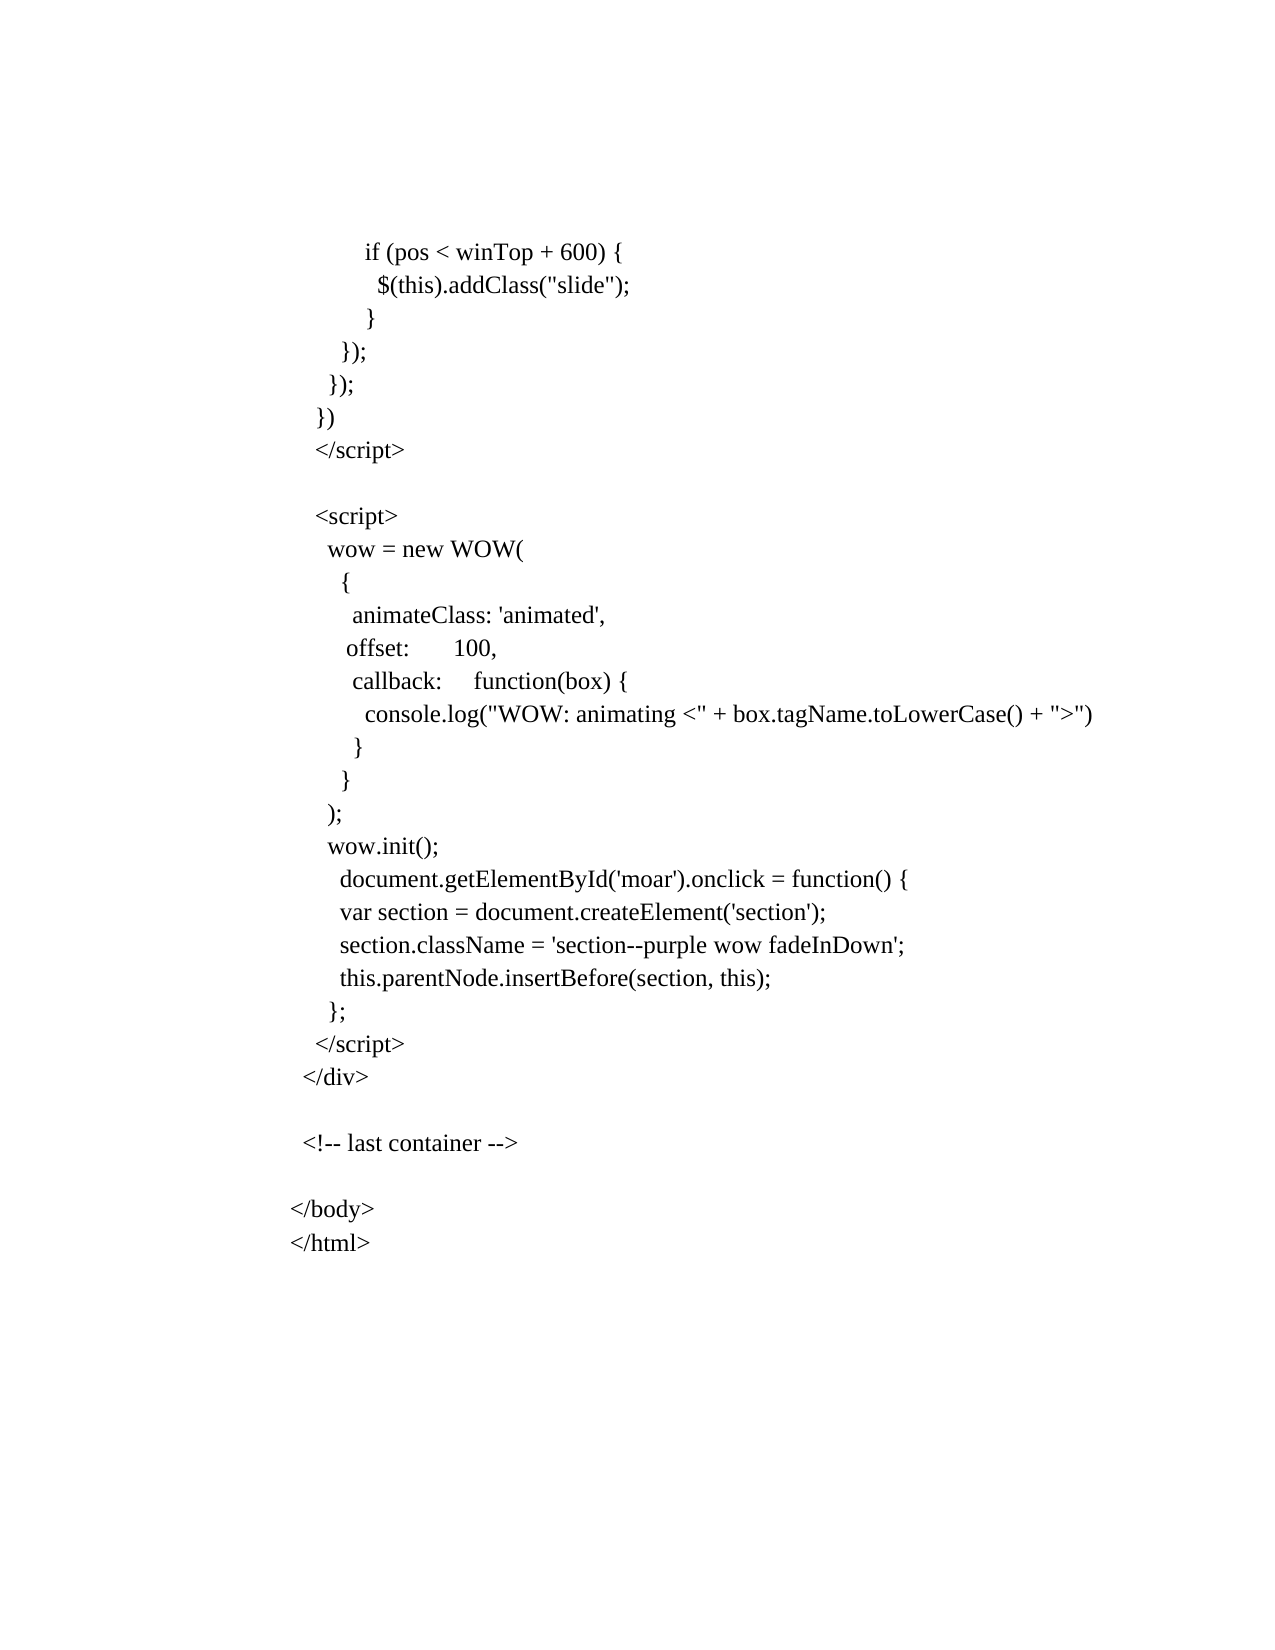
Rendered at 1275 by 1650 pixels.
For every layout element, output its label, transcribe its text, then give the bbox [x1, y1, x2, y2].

list } [289, 765, 1098, 794]
list </div> [289, 1062, 1098, 1091]
list this.parentNode.insertBefore(section, this); [289, 963, 1098, 992]
list }) [289, 402, 1098, 431]
list } [289, 303, 1098, 332]
list } [289, 732, 1098, 761]
list ); [289, 798, 1098, 827]
list }; [289, 996, 1098, 1025]
list console.log("WOW: animating <" + box.tagName.toLowerCase() + ">") [289, 699, 1098, 728]
list </script> [289, 435, 1098, 464]
list { [289, 567, 1098, 596]
list </script> [289, 1029, 1098, 1058]
list <script> [289, 501, 1098, 530]
list </html> [289, 1228, 1098, 1256]
list <!-- last container --> [289, 1128, 1098, 1157]
list wow.init(); [289, 831, 1098, 860]
list document.getElementById('moar').onclick = function() { [289, 864, 1098, 893]
list }); [289, 369, 1098, 398]
list var section = document.createElement('section'); [289, 897, 1098, 926]
list wow = new WOW( [289, 534, 1098, 563]
list animateClass: 'animated', [289, 600, 1098, 629]
list callback: function(box) { [289, 666, 1098, 695]
list offset: 100, [289, 633, 1098, 662]
list }); [289, 336, 1098, 365]
list </body> [289, 1194, 1098, 1223]
list section.className = 'section--purple wow fadeInDown'; [289, 930, 1098, 959]
list $(this).addClass("slide"); [289, 270, 1098, 299]
list if (pos < winTop + 600) { [289, 237, 1098, 266]
